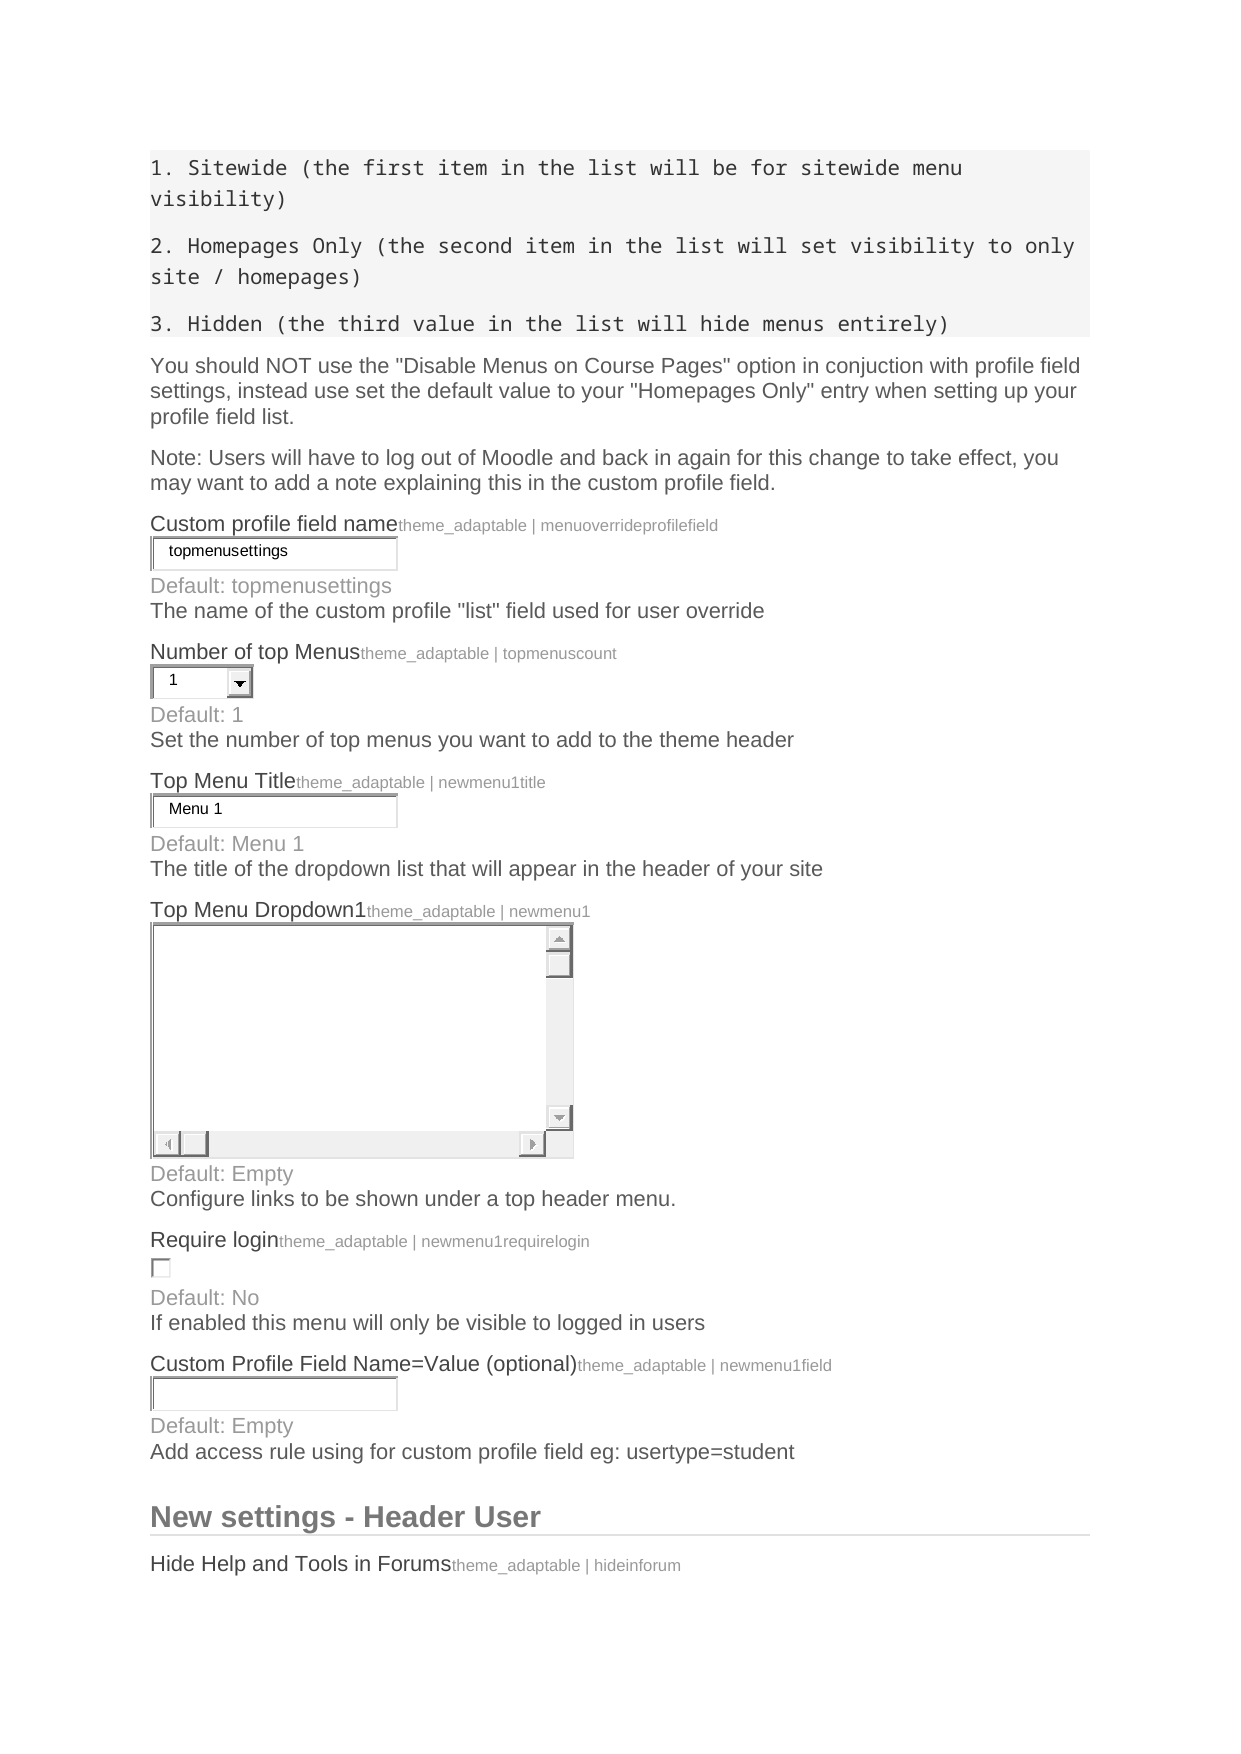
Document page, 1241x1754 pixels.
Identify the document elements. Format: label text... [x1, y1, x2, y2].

text You should NOT use the "Disable Menus on Course Pages" option in conjuction with profile field settings, instead use set the default value to your "Homepages Only" entry when setting up your profile field list. [150, 353, 1090, 429]
text Top Menu Dropdown1theme_adaptable | newmenu1 [150, 897, 1090, 922]
text If enabled this menu will only be visible to logged in users [150, 1310, 1090, 1335]
text Default: topmenusettings [150, 573, 1090, 598]
text Default: No [150, 1284, 1090, 1310]
text Default: Empty [150, 1161, 1090, 1186]
text Custom Profile Field Name=Value (optional)theme_adaptable | newmenu1field [150, 1351, 1090, 1376]
text Default: 1 [150, 702, 1090, 727]
text Configure links to be shown under a top header menu. [150, 1186, 1090, 1212]
text Add access rule using for custom profile field eg: usertype=student [150, 1438, 1090, 1464]
text Number of top Menustheme_adaptable | topmenuscount [150, 639, 1090, 664]
text Set the number of top menus you want to add to the theme header [150, 727, 1090, 752]
text Default: Menu 1 [150, 831, 1090, 856]
text 2. Homepages Only (the second item in the list will set visibility to only site / homepages) [150, 228, 1090, 291]
text 1. Sitewide (the first item in the list will be for sitewide menu visibility) [150, 150, 1090, 212]
text Require logintheme_adaptable | newmenu1requirelogin [150, 1227, 1090, 1252]
text 3. Hidden (the third value in the list will hide menus entirely) [150, 306, 1090, 337]
text Default: Empty [150, 1413, 1090, 1438]
text Custom profile field nametheme_adaptable | menuoverrideprofilefield [150, 510, 1090, 536]
text Note: Users will have to log out of Moodle and back in again for this change to take effect, you may want to add a note explaining this in the custom profile field. [150, 444, 1090, 495]
text Top Menu Titletheme_adaptable | newmenu1title [150, 768, 1090, 793]
text Hide Help and Tools in Forumstheme_adaptable | hideinforum [150, 1551, 1090, 1576]
text New settings - Header User [150, 1479, 1090, 1534]
text The title of the dropdown list that will appear in the header of your site [150, 856, 1090, 881]
text The name of the custom profile "list" field used for user override [150, 598, 1090, 624]
